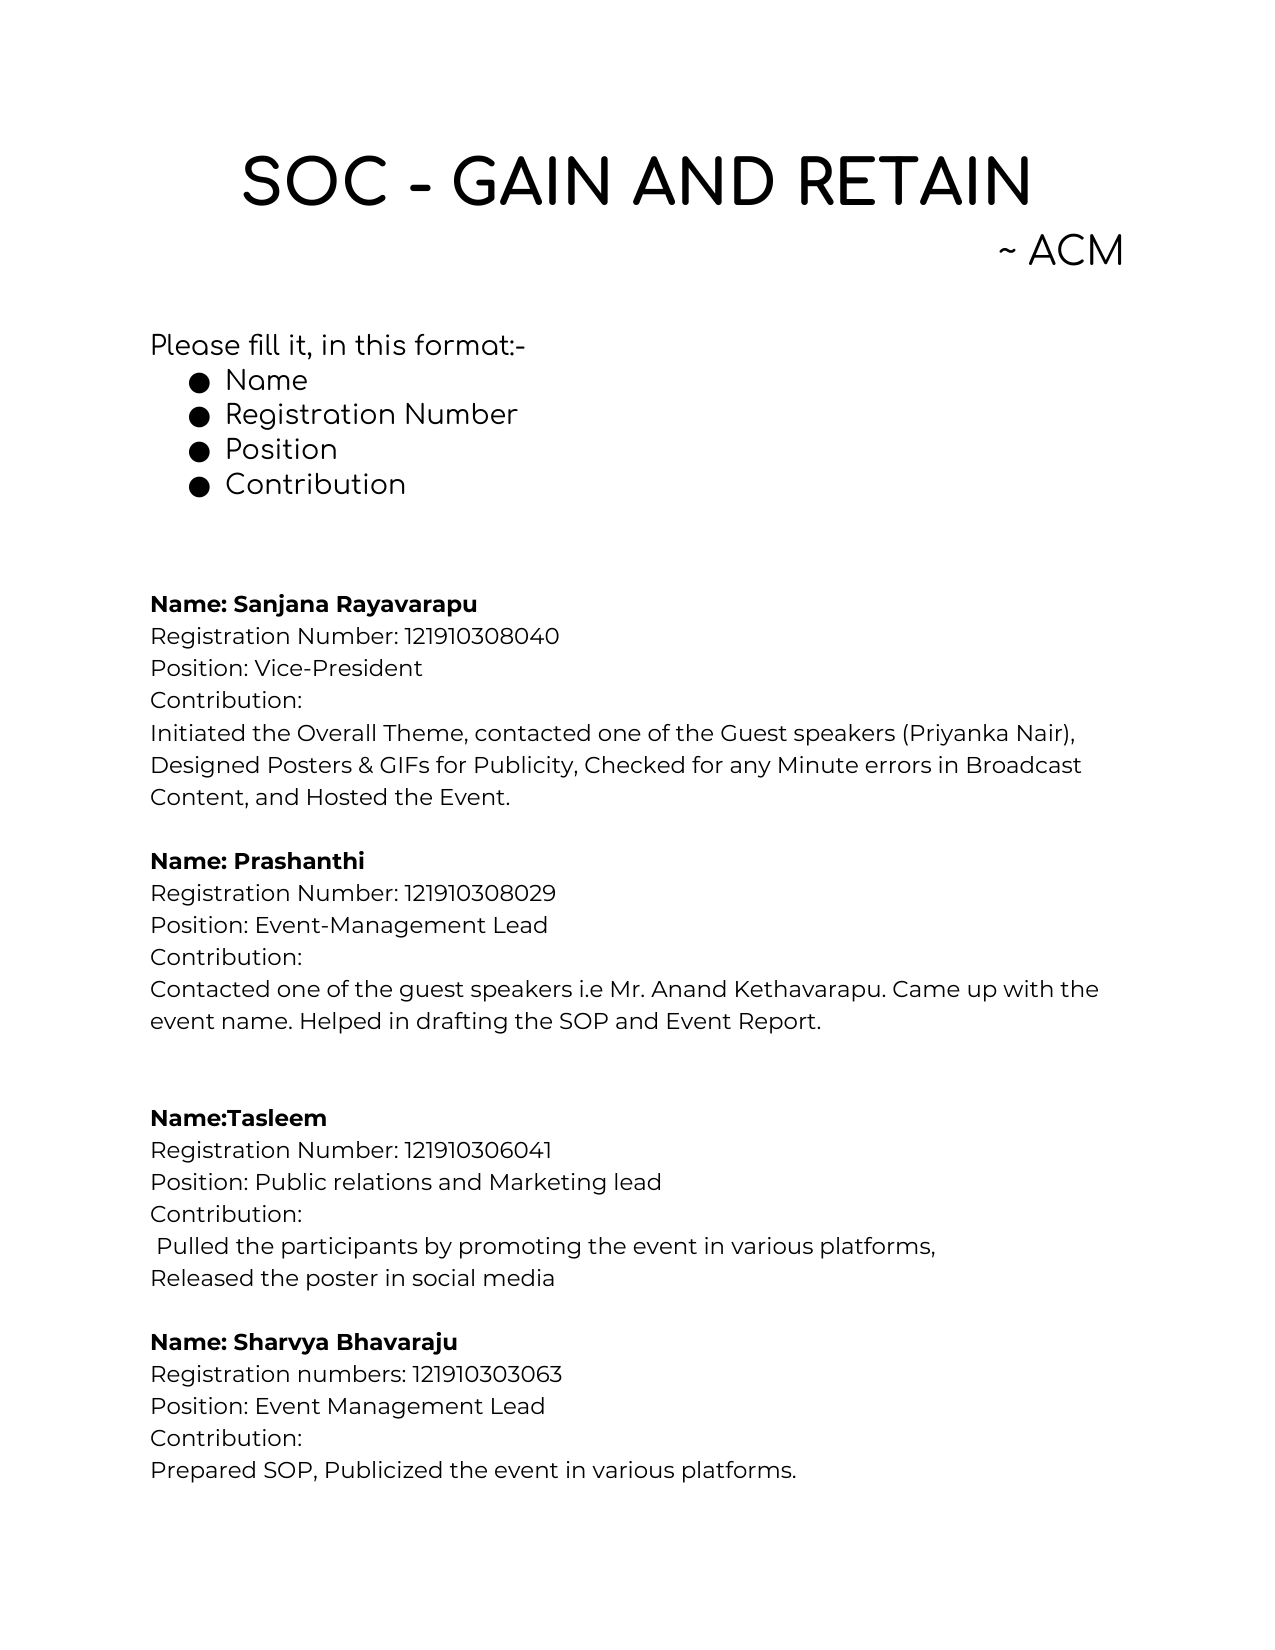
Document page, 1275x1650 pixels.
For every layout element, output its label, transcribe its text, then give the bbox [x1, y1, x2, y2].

list Position [187, 436, 1125, 466]
text Initiated the Overall Theme, contacted one of the Guest speakers (Priyanka Nair), Designed Posters & GIFs for Publicity, Checked for any Minute errors in Broadcast Content, and Hosted the Event. [150, 719, 1125, 811]
text Contribution: [150, 943, 1125, 971]
text Pulled the participants by promoting the event in various platforms, [150, 1232, 1125, 1260]
text SOC - GAIN AND RETAIN [150, 150, 1125, 220]
text Name: Sharvya Bhavaraju [150, 1328, 1125, 1356]
text Registration Number: 121910308029 [150, 879, 1125, 907]
list Contribution [187, 470, 1125, 501]
text Position: Public relations and Marketing lead [150, 1168, 1125, 1196]
text Contribution: [150, 1200, 1125, 1228]
text Contacted one of the guest speakers i.e Mr. Anand Kethavarapu. Came up with the event name. Helped in drafting the SOP and Event Report. [150, 975, 1125, 1035]
text Contribution: [150, 1424, 1125, 1452]
text Position: Event Management Lead [150, 1392, 1125, 1420]
text Registration numbers: 121910303063 [150, 1360, 1125, 1388]
text Registration Number: 121910308040 [150, 622, 1125, 650]
text Please fill it, in this format:- [150, 332, 1125, 362]
text Prepared SOP, Publicized the event in various platforms. [150, 1457, 1125, 1484]
text Position: Vice-President [150, 654, 1125, 682]
text Released the poster in social media [150, 1264, 1125, 1292]
list Name [187, 366, 1125, 396]
text ~ ACM [150, 230, 1125, 274]
text Registration Number: 121910306041 [150, 1136, 1125, 1164]
list Registration Number [187, 401, 1125, 431]
text Position: Event-Management Lead [150, 911, 1125, 939]
text Name: Prashanthi [150, 847, 1125, 875]
text Name: Sanjana Rayavarapu [150, 590, 1125, 618]
text Contribution: [150, 687, 1125, 714]
text Name:Tasleem [150, 1104, 1125, 1132]
